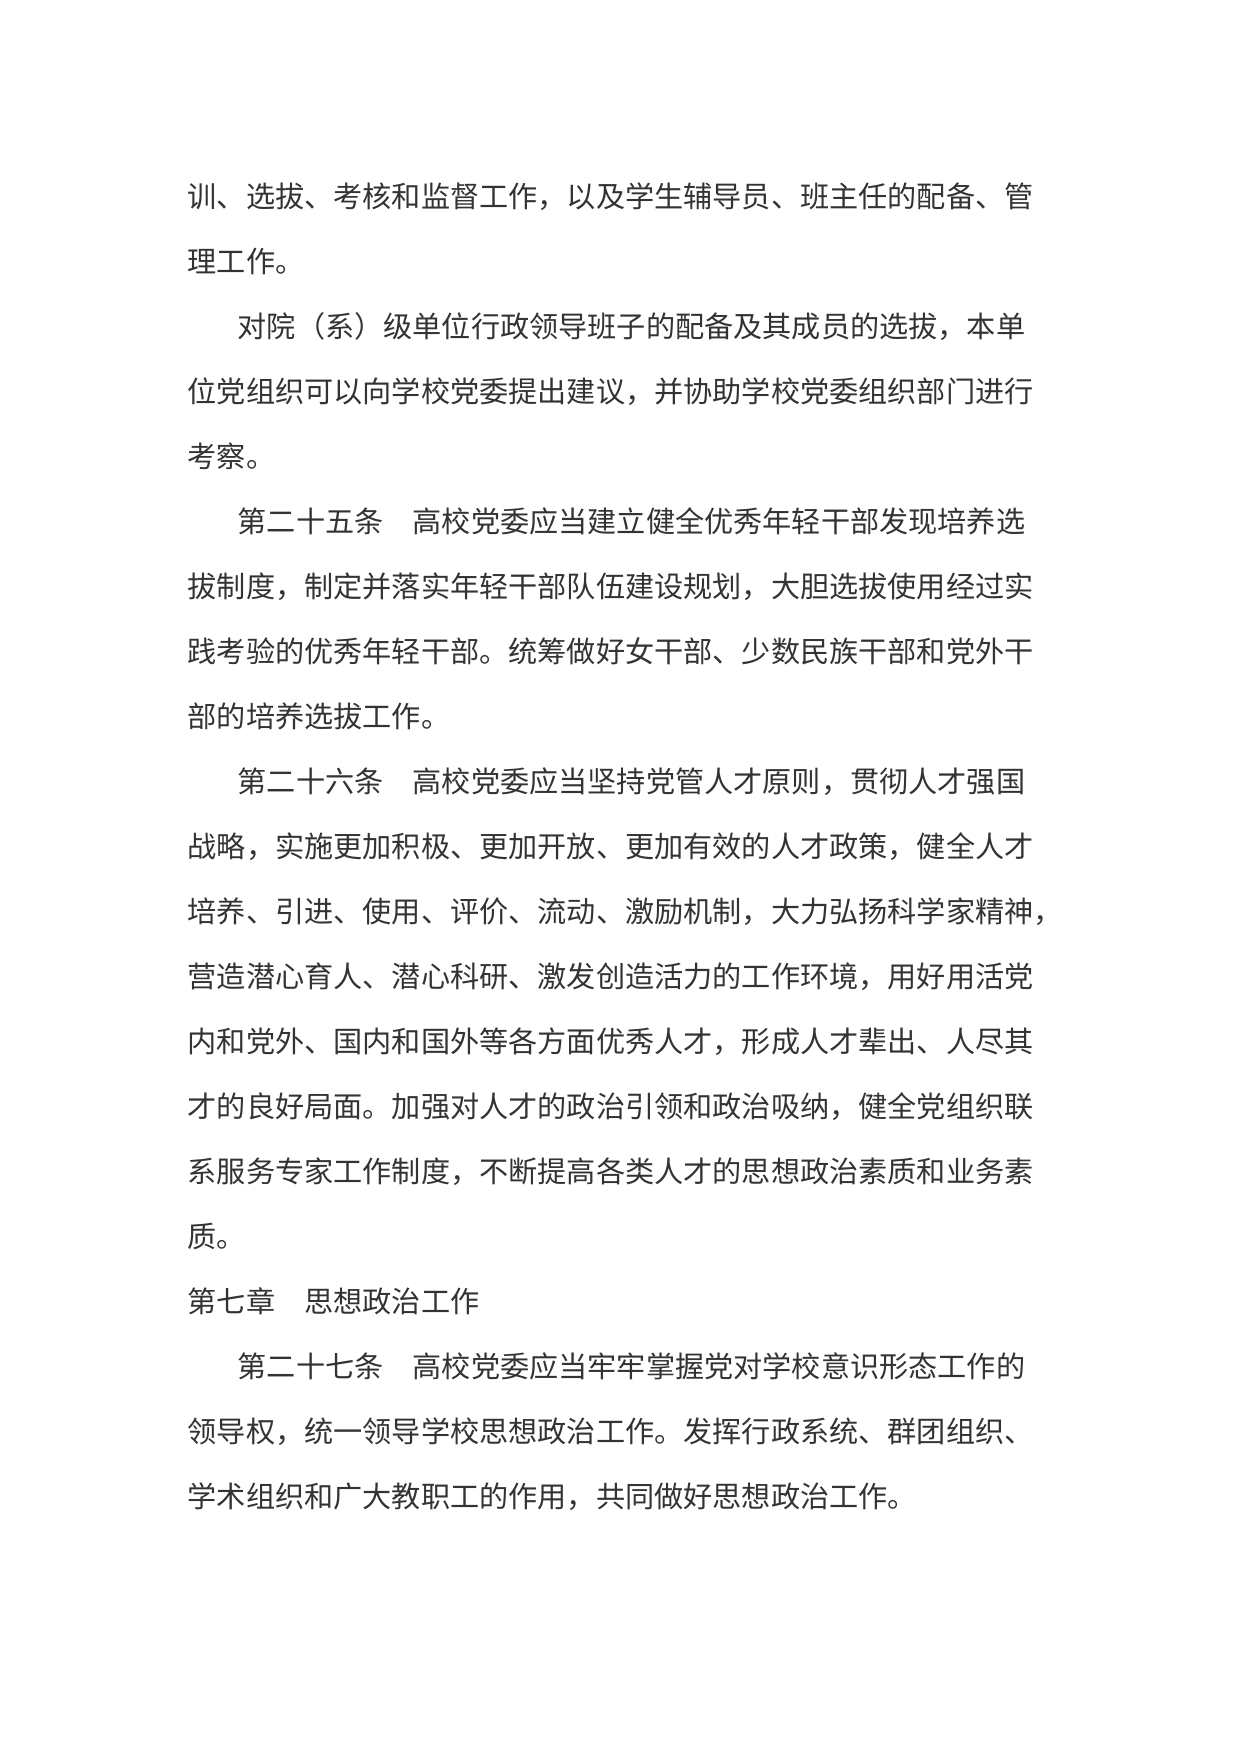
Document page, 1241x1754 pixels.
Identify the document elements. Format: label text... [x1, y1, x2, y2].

text 第二十五条 高校党委应当建立健全优秀年轻干部发现培养选拔制度，制定并落实年轻干部队伍建设规划，大胆选拔使用经过实践考验的优秀年轻干部。统筹做好女干部、少数民族干部和党外干部的培养选拔工作。 [187, 487, 1053, 747]
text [187, 162, 1053, 292]
text 第七章 思想政治工作 [187, 1267, 1053, 1332]
text 第二十六条 高校党委应当坚持党管人才原则，贯彻人才强国战略，实施更加积极、更加开放、更加有效的人才政策，健全人才培养、引进、使用、评价、流动、激励机制，大力弘扬科学家精神，营造潜心育人、潜心科研、激发创造活力的工作环境，用好用活党内和党外、国内和国外等各方面优秀人才，形成人才辈出、人尽其才的良好局面。加强对人才的政治引领和政治吸纳，健全党组织联系服务专家工作制度，不断提高各类人才的思想政治素质和业务素质。 [187, 747, 1053, 1267]
text 第二十七条 高校党委应当牢牢掌握党对学校意识形态工作的领导权，统一领导学校思想政治工作。发挥行政系统、群团组织、学术组织和广大教职工的作用，共同做好思想政治工作。 [187, 1332, 1053, 1527]
text 对院（系）级单位行政领导班子的配备及其成员的选拔，本单位党组织可以向学校党委提出建议，并协助学校党委组织部门进行考察。 [187, 292, 1053, 487]
